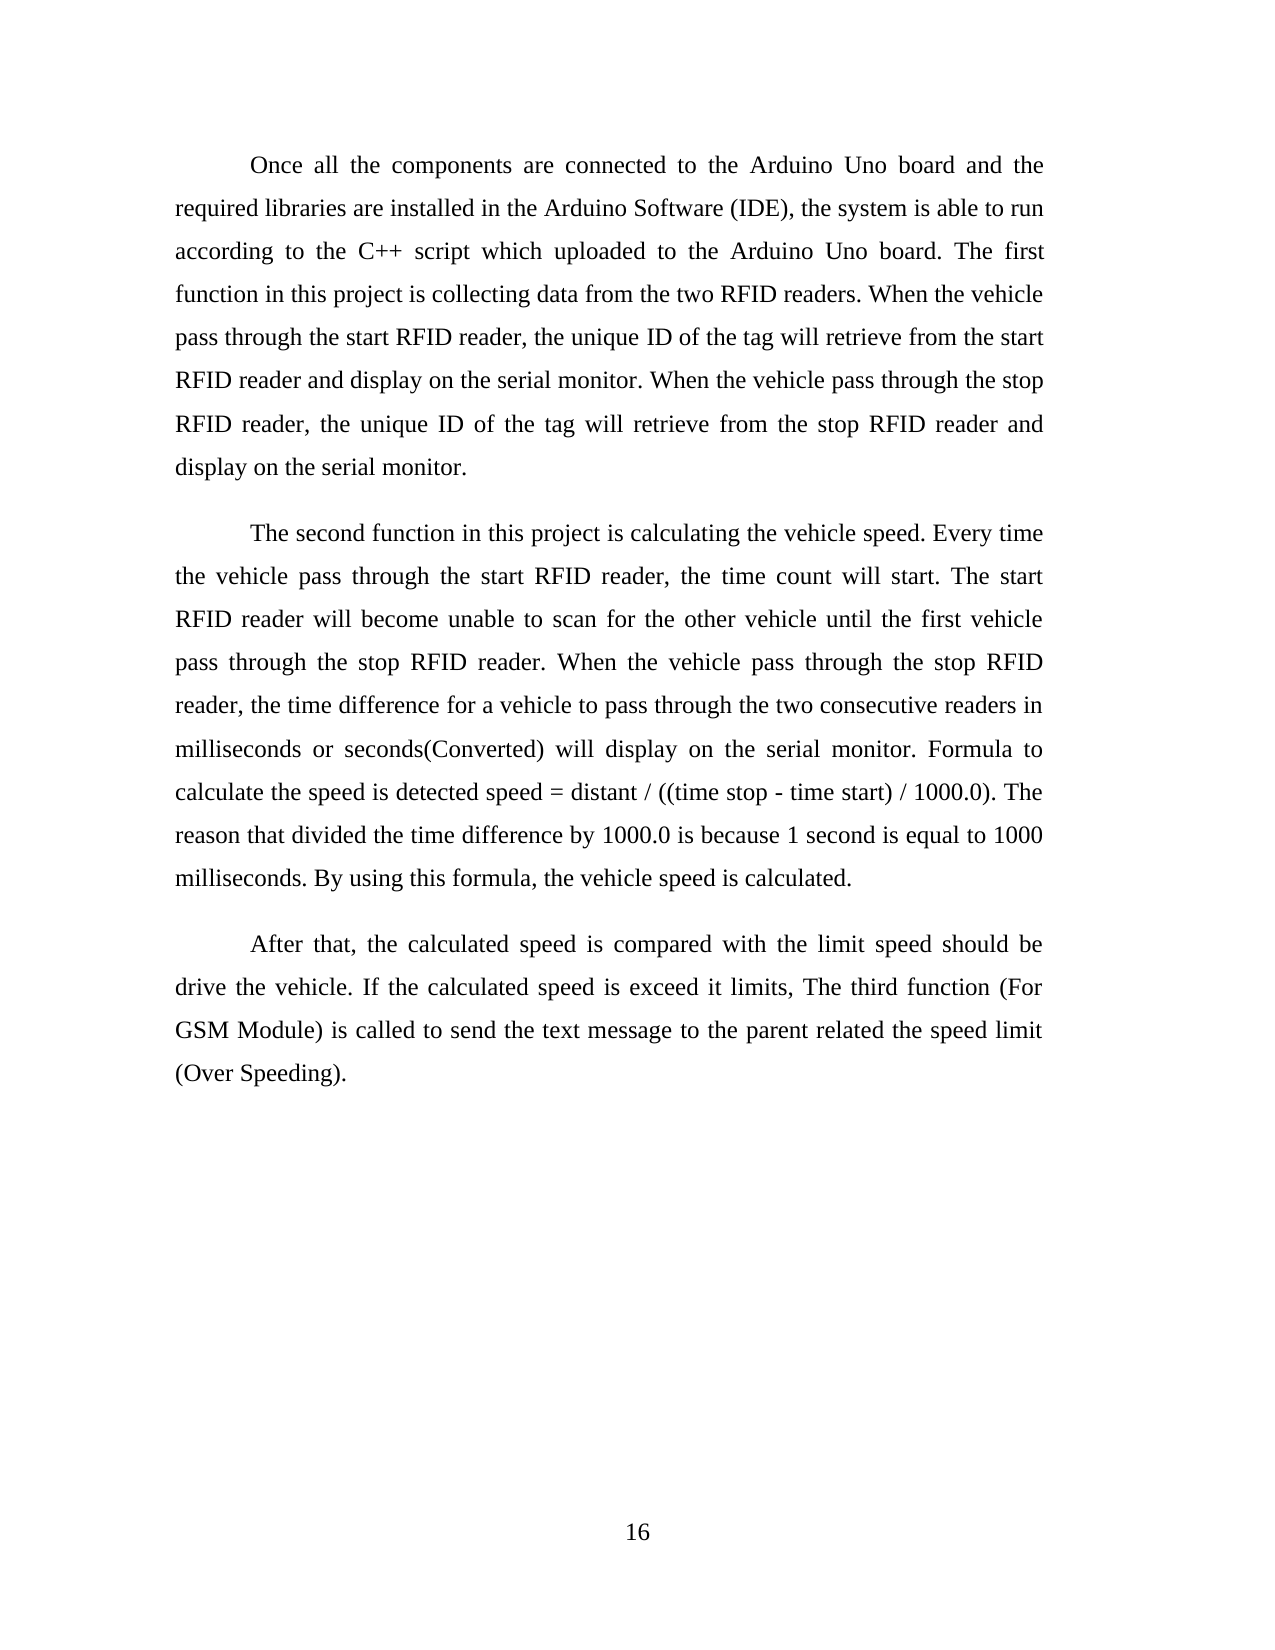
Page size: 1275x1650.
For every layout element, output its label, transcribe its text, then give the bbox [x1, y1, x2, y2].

text The second function in this project is calculating the vehicle speed. Every time the vehicle pass through the start RFID reader, the time count will start. The start RFID reader will become unable to scan for the other vehicle until the first vehicle pass through the stop RFID reader. When the vehicle pass through the stop RFID reader, the time difference for a vehicle to pass through the two consecutive readers in milliseconds or seconds(Converted) will display on the serial monitor. Formula to calculate the speed is detected speed = distant / ((time stop - time start) / 1000.0). The reason that divided the time difference by 1000.0 is because 1 second is equal to 1000 milliseconds. By using this formula, the vehicle speed is calculated. [175, 518, 1044, 892]
text Once all the components are connected to the Arduino Uno board and the required libraries are installed in the Arduino Software (IDE), the system is able to run according to the C++ script which uploaded to the Arduino Uno board. The first function in this project is collecting data from the two RFID readers. When the vehicle pass through the start RFID reader, the unique ID of the tag will retrieve from the start RFID reader and display on the serial monitor. When the vehicle pass through the stop RFID reader, the unique ID of the tag will retrieve from the stop RFID reader and display on the serial monitor. [175, 150, 1044, 481]
text After that, the calculated speed is compared with the limit speed should be drive the vehicle. If the calculated speed is exceed it limits, The third function (For GSM Module) is called to send the text message to the parent related the speed limit (Over Speeding). [175, 929, 1044, 1087]
